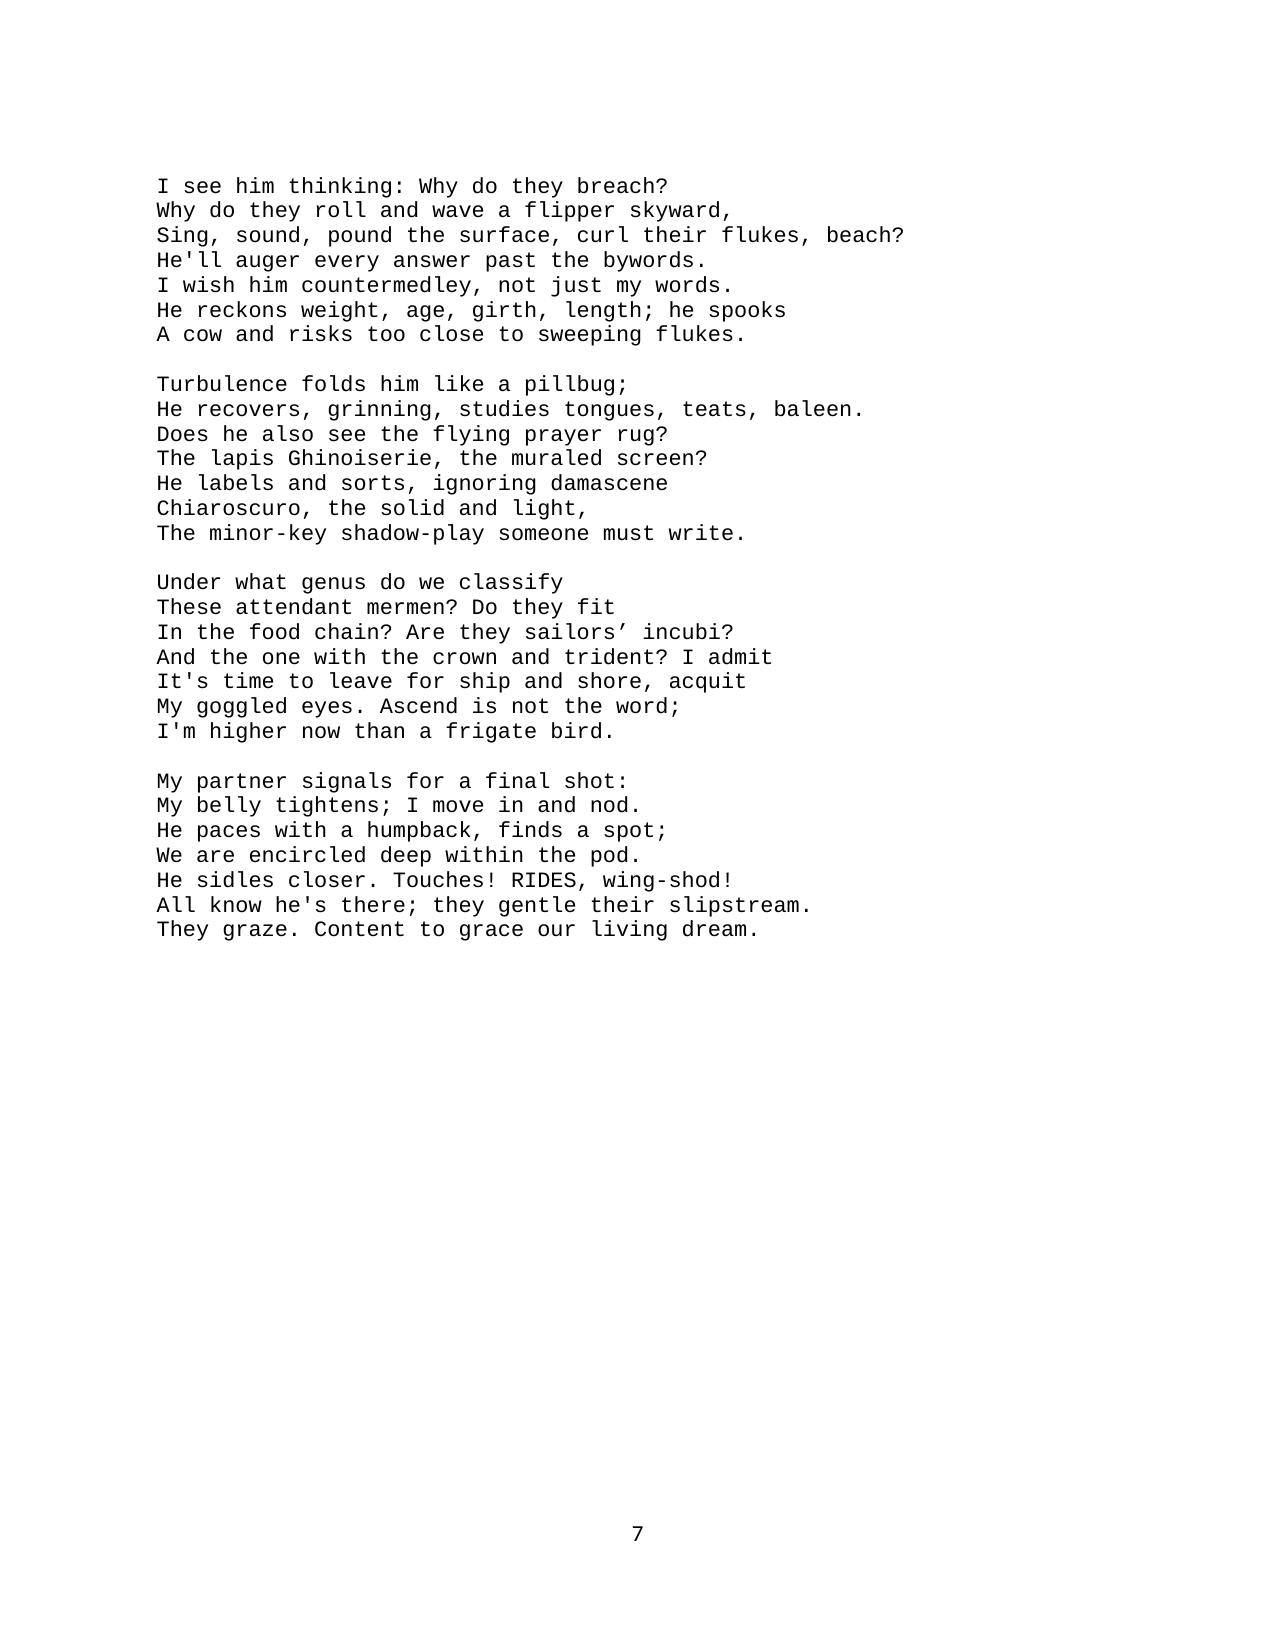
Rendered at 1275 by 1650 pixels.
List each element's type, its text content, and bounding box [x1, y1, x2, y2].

text In the food chain? Are they sailors’ incubi? [156, 621, 1118, 646]
text I'm higher now than a frigate bird. [156, 720, 1118, 745]
text A cow and risks too close to sweeping flukes. [156, 323, 1118, 348]
text Chiaroscuro, the solid and light, [156, 497, 1118, 522]
text And the one with the crown and trident? I admit [156, 646, 1118, 671]
text He'll auger every answer past the bywords. [156, 249, 1118, 274]
text My goggled eyes. Ascend is not the word; [156, 695, 1118, 720]
text He sidles closer. Touches! RIDES, wing-shod! [156, 869, 1118, 894]
text We are encircled deep within the pod. [156, 844, 1118, 869]
text I wish him countermedley, not just my words. [156, 274, 1118, 299]
text All know he's there; they gentle their slipstream. [156, 894, 1118, 918]
text He recovers, grinning, studies tongues, teats, baleen. [156, 398, 1118, 423]
text These attendant mermen? Do they fit [156, 596, 1118, 621]
text I see him thinking: Why do they breach? [156, 175, 1118, 199]
text Why do they roll and wave a flipper skyward, [156, 199, 1118, 224]
text My partner signals for a final shot: [156, 770, 1118, 794]
text Turbulence folds him like a pillbug; [156, 373, 1118, 398]
text The minor-key shadow-play someone must write. [156, 522, 1118, 547]
text He reckons weight, age, girth, length; he spooks [156, 299, 1118, 323]
text Does he also see the flying prayer rug? [156, 423, 1118, 447]
text My belly tightens; I move in and nod. [156, 794, 1118, 819]
text He paces with a humpback, finds a spot; [156, 819, 1118, 844]
text Under what genus do we classify [156, 571, 1118, 596]
text They graze. Content to grace our living dream. [156, 918, 1118, 943]
text Sing, sound, pound the surface, curl their flukes, beach? [156, 224, 1118, 249]
text The lapis Ghinoiserie, the muraled screen? [156, 447, 1118, 472]
text It's time to leave for ship and shore, acquit [156, 671, 1118, 695]
text He labels and sorts, ignoring damascene [156, 472, 1118, 497]
